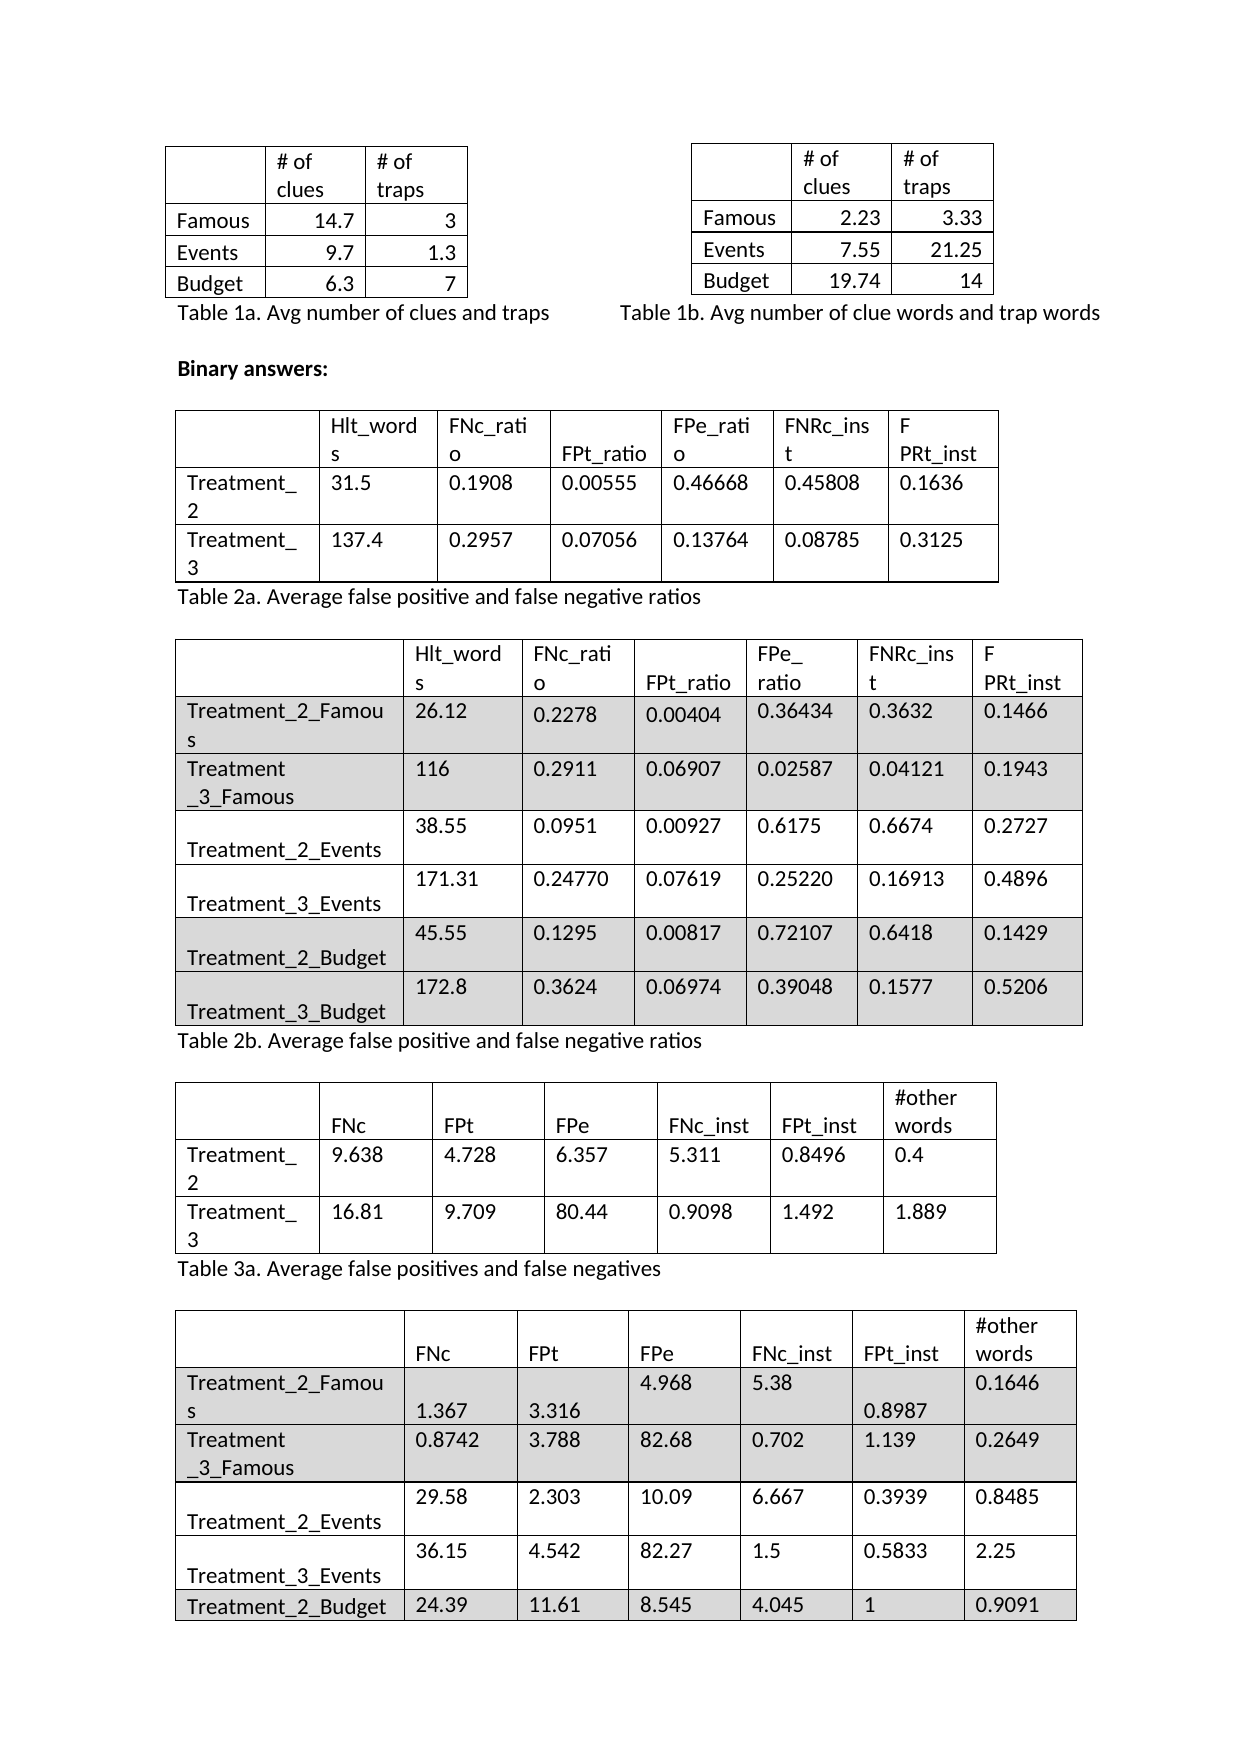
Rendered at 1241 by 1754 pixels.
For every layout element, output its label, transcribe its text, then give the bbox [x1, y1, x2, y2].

table_cell Treatment_2_Events [176, 811, 403, 863]
table_header FPt_inst [771, 1083, 883, 1139]
table_cell 4.542 [518, 1536, 628, 1589]
table_header FPe_ratio [747, 640, 857, 696]
table_header FNc_inst [658, 1083, 770, 1139]
table_cell Famous [692, 201, 791, 231]
table_cell 0.9091 [965, 1590, 1076, 1620]
table_header #other words [965, 1311, 1076, 1367]
table_cell 0.2649 [965, 1425, 1076, 1481]
table_header Hlt_words [320, 411, 437, 467]
table_cell 0.25220 [747, 865, 857, 917]
table_cell 7 [366, 267, 467, 297]
table_cell Treatment_3_Famous [176, 754, 403, 810]
table_cell 0.1295 [523, 918, 634, 971]
table_header # of traps [366, 147, 467, 203]
table_header [176, 1083, 319, 1139]
table_cell Budget [166, 267, 265, 297]
table_cell 0.1943 [973, 754, 1082, 810]
table_cell 0.4 [884, 1140, 996, 1196]
table_cell 3 [366, 204, 467, 234]
table_cell 2.25 [965, 1536, 1076, 1589]
table_cell 0.9098 [658, 1197, 770, 1253]
table_cell 0.3125 [889, 525, 998, 581]
table_cell 45.55 [404, 918, 522, 971]
table_cell 0.3939 [853, 1483, 964, 1535]
table_cell 2.303 [518, 1483, 628, 1535]
table_cell 6.3 [266, 267, 365, 297]
table_cell 36.15 [405, 1536, 517, 1589]
table_cell 0.1646 [965, 1368, 1076, 1424]
table_cell 4.728 [433, 1140, 544, 1196]
table_cell 0.45808 [774, 468, 888, 524]
table_cell Treatment_2_Budget [176, 1590, 404, 1620]
table_cell 14 [892, 264, 993, 294]
table_cell Treatment_2_Famous [176, 697, 403, 753]
table_cell 5.38 [741, 1368, 852, 1424]
table_cell 0.1908 [438, 468, 550, 524]
table_cell 0.39048 [747, 972, 857, 1025]
table_cell Treatment_3 [176, 525, 319, 581]
table_cell 0.1577 [858, 972, 972, 1025]
table_cell 0.5833 [853, 1536, 964, 1589]
table_cell Events [692, 233, 791, 263]
table_cell 1.492 [771, 1197, 883, 1253]
table_cell Treatment_2_Events [176, 1483, 404, 1535]
table_cell 80.44 [545, 1197, 657, 1253]
table_cell Treatment_2_Famous [176, 1368, 404, 1424]
table_cell Treatment_2_Budget [176, 918, 403, 971]
table_header FPe_ratio [662, 411, 773, 467]
table_cell 1.3 [366, 236, 467, 266]
table_header [166, 147, 265, 203]
table_header [176, 1311, 404, 1367]
table_cell 1.889 [884, 1197, 996, 1253]
table_cell 0.36434 [747, 697, 857, 753]
text Table 1a. Avg number of clues and traps Table 1b. Avg number of clue words and trap words [177, 174, 1152, 326]
table_cell 1.367 [405, 1368, 517, 1424]
table_cell 2.23 [792, 201, 891, 231]
table_cell 0.72107 [747, 918, 857, 971]
table_header FNc [320, 1083, 432, 1139]
table_header # of clues [266, 147, 365, 203]
table_header FPe [545, 1083, 657, 1139]
table_cell 0.6175 [747, 811, 857, 863]
text Table 2a. Average false positive and false negative ratios [177, 582, 1152, 611]
table_cell 0.8496 [771, 1140, 883, 1196]
table_header FPt [518, 1311, 628, 1367]
table_header FNRc_inst [858, 640, 972, 696]
table_header #other words [884, 1083, 996, 1139]
table_cell 3.788 [518, 1425, 628, 1481]
table_cell 4.968 [629, 1368, 740, 1424]
table_cell 171.31 [404, 865, 522, 917]
table_header [176, 640, 403, 696]
table_cell 3.316 [518, 1368, 628, 1424]
table_cell 1 [853, 1590, 964, 1620]
table_header FNc_ratio [438, 411, 550, 467]
table_cell 0.06974 [635, 972, 746, 1025]
table_cell 4.045 [741, 1590, 852, 1620]
table_cell Treatment_3_Budget [176, 972, 403, 1025]
table_cell 0.2727 [973, 811, 1082, 863]
table_header FPt_ratio [635, 640, 746, 696]
table_header FNc_inst [741, 1311, 852, 1367]
table_cell 116 [404, 754, 522, 810]
table_cell Treatment_3_Famous [176, 1425, 404, 1481]
table_cell 6.667 [741, 1483, 852, 1535]
table_header FNc [405, 1311, 517, 1367]
table_cell 0.8485 [965, 1483, 1076, 1535]
table_header [176, 411, 319, 467]
table_cell 14.7 [266, 204, 365, 234]
table_header FPt_ratio [551, 411, 661, 467]
table_cell 0.1429 [973, 918, 1082, 971]
table_cell 0.3624 [523, 972, 634, 1025]
table_cell 172.8 [404, 972, 522, 1025]
table_cell 0.00927 [635, 811, 746, 863]
table_cell 6.357 [545, 1140, 657, 1196]
table_cell 0.1466 [973, 697, 1082, 753]
table_cell 0.6418 [858, 918, 972, 971]
table_cell 10.09 [629, 1483, 740, 1535]
table_cell 0.3632 [858, 697, 972, 753]
table_cell 24.39 [405, 1590, 517, 1620]
table_cell 26.12 [404, 697, 522, 753]
table_header FPRt_inst [889, 411, 998, 467]
table_cell 0.2278 [523, 697, 634, 753]
table_cell 137.4 [320, 525, 437, 581]
table_cell 0.00817 [635, 918, 746, 971]
table_cell 0.5206 [973, 972, 1082, 1025]
table_cell 8.545 [629, 1590, 740, 1620]
table_header FPt [433, 1083, 544, 1139]
table_cell 0.00555 [551, 468, 661, 524]
text Binary answers: [177, 354, 1152, 382]
table_header FPt_inst [853, 1311, 964, 1367]
table_cell 82.27 [629, 1536, 740, 1589]
table_cell Budget [692, 264, 791, 294]
table_cell 82.68 [629, 1425, 740, 1481]
table_cell 16.81 [320, 1197, 432, 1253]
table_header FPe [629, 1311, 740, 1367]
table_header FNRc_inst [774, 411, 888, 467]
table_cell 0.24770 [523, 865, 634, 917]
table_header FPRt_inst [973, 640, 1082, 696]
table_header [692, 144, 791, 200]
table_header # of traps [892, 144, 993, 200]
table_cell Events [166, 236, 265, 266]
table_cell Treatment_3 [176, 1197, 319, 1253]
table_cell 0.08785 [774, 525, 888, 581]
table_cell 0.46668 [662, 468, 773, 524]
table_header Hlt_words [404, 640, 522, 696]
table_cell 38.55 [404, 811, 522, 863]
table_cell 3.33 [892, 201, 993, 231]
table_header FNc_ratio [523, 640, 634, 696]
table_cell 0.0951 [523, 811, 634, 863]
table_cell 21.25 [892, 233, 993, 263]
table_cell 0.2957 [438, 525, 550, 581]
table_cell Treatment_3_Events [176, 865, 403, 917]
table_cell 9.709 [433, 1197, 544, 1253]
table_cell 0.1636 [889, 468, 998, 524]
table_cell 0.8742 [405, 1425, 517, 1481]
table_cell 29.58 [405, 1483, 517, 1535]
table_cell 0.00404 [635, 697, 746, 753]
table_cell 0.2911 [523, 754, 634, 810]
table_cell 5.311 [658, 1140, 770, 1196]
table_cell 0.06907 [635, 754, 746, 810]
table_cell 7.55 [792, 233, 891, 263]
table_cell 0.8987 [853, 1368, 964, 1424]
table_header # of clues [792, 144, 891, 200]
text Table 2b. Average false positive and false negative ratios [177, 1026, 1152, 1054]
table_cell Treatment_2 [176, 468, 319, 524]
table_cell 0.702 [741, 1425, 852, 1481]
table_cell Treatment_2 [176, 1140, 319, 1196]
table_cell 0.07619 [635, 865, 746, 917]
table_cell 19.74 [792, 264, 891, 294]
table_cell 0.13764 [662, 525, 773, 581]
text Table 3a. Average false positives and false negatives [177, 1254, 1152, 1282]
table_cell 9.7 [266, 236, 365, 266]
table_cell 1.5 [741, 1536, 852, 1589]
table_cell 0.07056 [551, 525, 661, 581]
table_cell Treatment_3_Events [176, 1536, 404, 1589]
table_cell 0.6674 [858, 811, 972, 863]
table_cell 0.02587 [747, 754, 857, 810]
table_cell 1.139 [853, 1425, 964, 1481]
table_cell 9.638 [320, 1140, 432, 1196]
table_cell 31.5 [320, 468, 437, 524]
table_cell 0.04121 [858, 754, 972, 810]
table_cell 0.16913 [858, 865, 972, 917]
table_cell 0.4896 [973, 865, 1082, 917]
table_cell Famous [166, 204, 265, 234]
table_cell 11.61 [518, 1590, 628, 1620]
